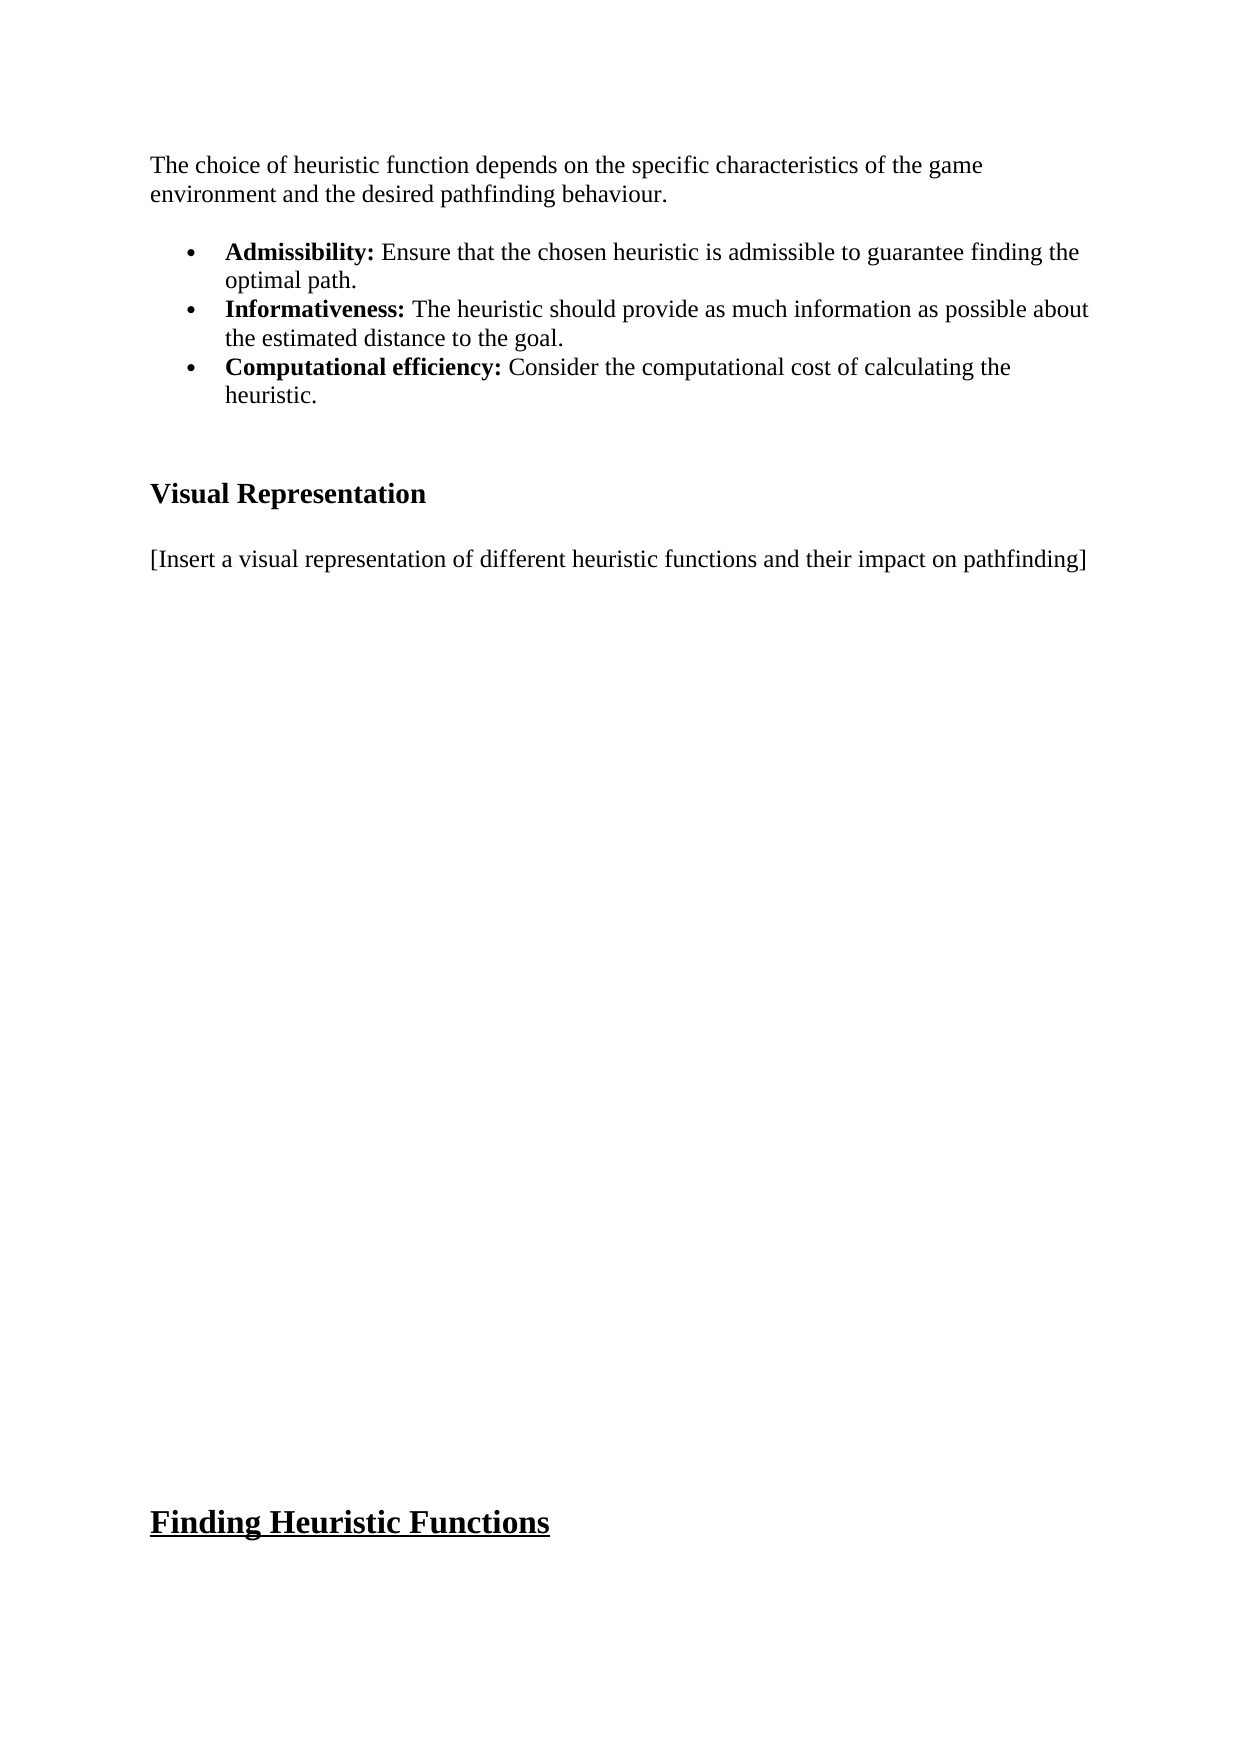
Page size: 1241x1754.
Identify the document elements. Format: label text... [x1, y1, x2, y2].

text The choice of heuristic function depends on the specific characteristics of the game environment and the desired pathfinding behaviour. [150, 150, 1090, 207]
list Informativeness: The heuristic should provide as much information as possible about the estimated distance to the goal. [187, 294, 1090, 352]
text [Insert a visual representation of different heuristic functions and their impact on pathfinding] [150, 544, 1090, 572]
text Visual Representation [150, 477, 1090, 510]
list Computational efficiency: Consider the computational cost of calculating the heuristic. [187, 352, 1090, 409]
list Admissibility: Ensure that the chosen heuristic is admissible to guarantee finding the optimal path. [187, 237, 1090, 294]
text Finding Heuristic Functions [150, 1502, 1090, 1540]
